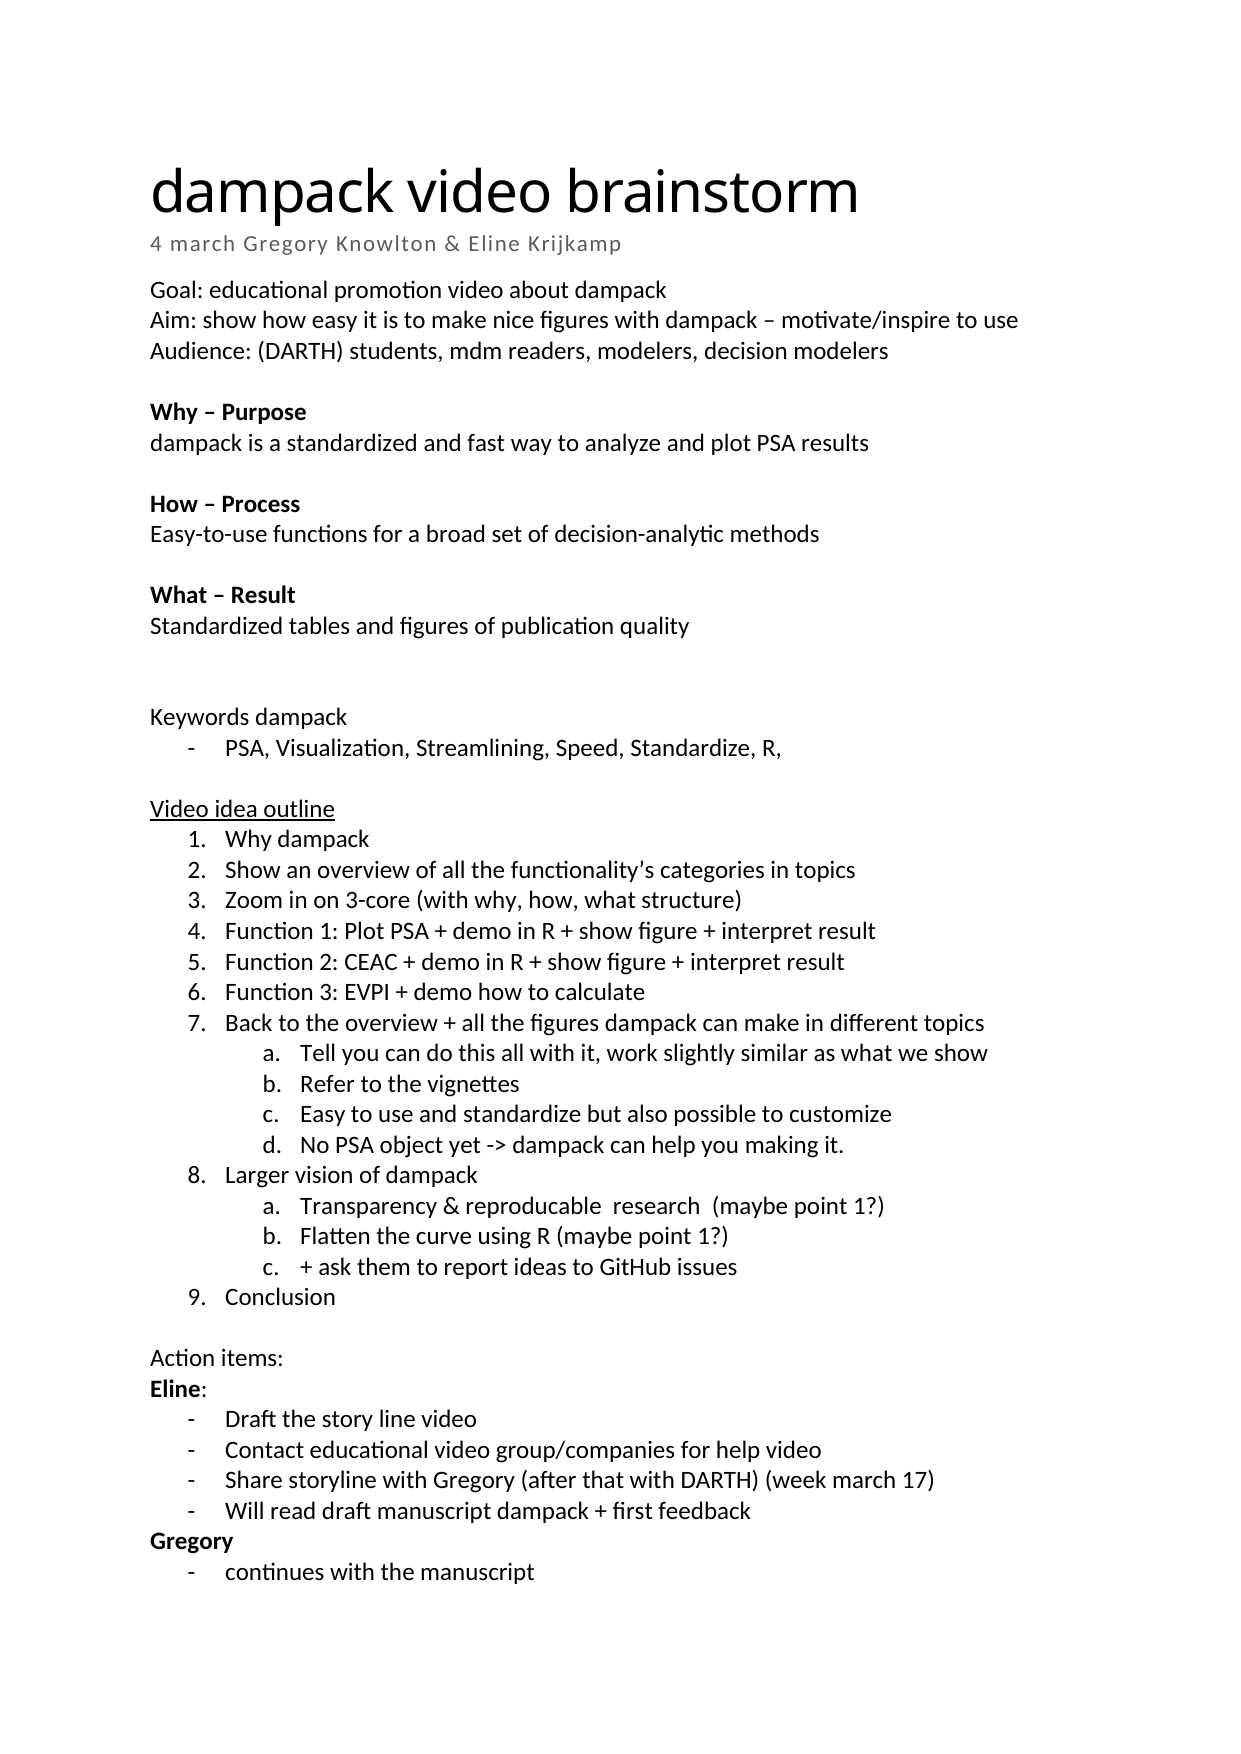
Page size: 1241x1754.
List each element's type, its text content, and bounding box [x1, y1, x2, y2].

list PSA, Visualization, Streamlining, Speed, Standardize, R, [187, 732, 1090, 762]
list Zoom in on 3-core (with why, how, what structure) [187, 884, 1090, 915]
list Contact educational video group/companies for help video [187, 1434, 1090, 1464]
list continues with the manuscript [187, 1556, 1090, 1587]
list Share storyline with Gregory (after that with DARTH) (week march 17) [187, 1464, 1090, 1495]
list Larger vision of dampack [187, 1159, 1090, 1190]
list Easy to use and standardize but also possible to customize [262, 1098, 1090, 1129]
list Show an overview of all the functionality’s categories in topics [187, 854, 1090, 884]
list Back to the overview + all the figures dampack can make in different topics [187, 1007, 1090, 1037]
text Video idea outline [150, 793, 1090, 823]
text Gregory [150, 1526, 1090, 1556]
text Eline: [150, 1373, 1090, 1403]
text Audience: (DARTH) students, mdm readers, modelers, decision modelers [150, 335, 1090, 366]
text Action items: [150, 1342, 1090, 1373]
list Conclusion [187, 1281, 1090, 1312]
list Why dampack [187, 823, 1090, 854]
list Flatten the curve using R (maybe point 1?) [262, 1220, 1090, 1251]
list Transparency & reproducable research (maybe point 1?) [262, 1190, 1090, 1220]
subtitle 4 march Gregory Knowlton & Eline Krijkamp [150, 229, 1090, 257]
title dampack video brainstorm [150, 150, 1090, 229]
text Keywords dampack [150, 701, 1090, 732]
text Goal: educational promotion video about dampack [150, 274, 1090, 305]
text Standardized tables and figures of publication quality [150, 610, 1090, 640]
list Draft the story line video [187, 1403, 1090, 1434]
text Easy-to-use functions for a broad set of decision-analytic methods [150, 518, 1090, 549]
list No PSA object yet -> dampack can help you making it. [262, 1129, 1090, 1159]
text How – Process [150, 488, 1090, 518]
list Function 3: EVPI + demo how to calculate [187, 976, 1090, 1007]
text Aim: show how easy it is to make nice figures with dampack – motivate/inspire to use [150, 305, 1090, 335]
text dampack is a standardized and fast way to analyze and plot PSA results [150, 427, 1090, 457]
list Function 1: Plot PSA + demo in R + show figure + interpret result [187, 915, 1090, 946]
list Refer to the vignettes [262, 1068, 1090, 1098]
text What – Result [150, 579, 1090, 610]
list Function 2: CEAC + demo in R + show figure + interpret result [187, 946, 1090, 976]
list Will read draft manuscript dampack + first feedback [187, 1495, 1090, 1526]
list Tell you can do this all with it, work slightly similar as what we show [262, 1037, 1090, 1068]
text Why – Purpose [150, 396, 1090, 427]
list + ask them to report ideas to GitHub issues [262, 1251, 1090, 1281]
